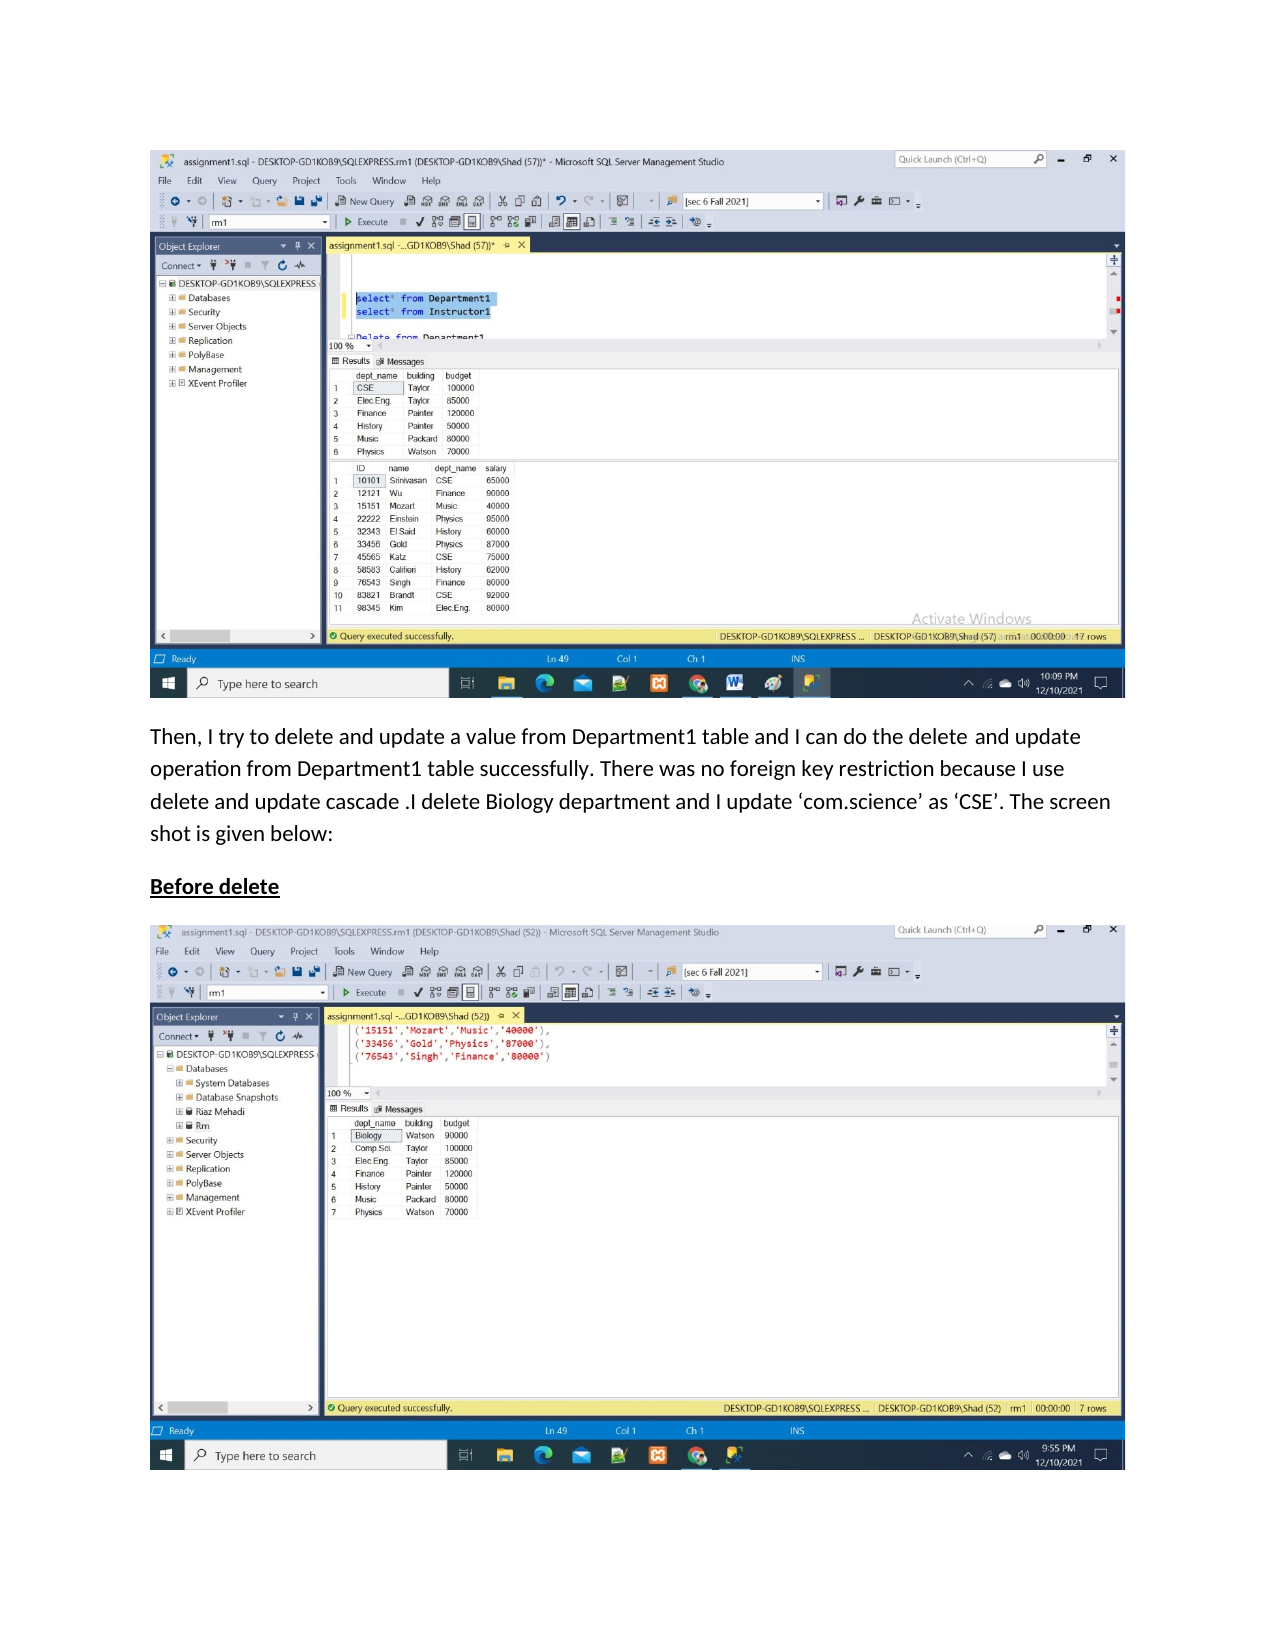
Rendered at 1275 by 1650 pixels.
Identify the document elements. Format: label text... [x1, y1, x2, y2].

text Before delete [150, 872, 1125, 900]
text Then, I try to delete and update a value from Department1 table and I can do the delete and update operation from Department1 table successfully. There was no foreign key restriction because I use delete and update cascade .I delete Biology department and I update ‘com.science’ as ‘CSE’. The screen shot is given below: [150, 722, 1125, 847]
picture [150, 150, 1125, 698]
picture [150, 925, 1125, 1470]
